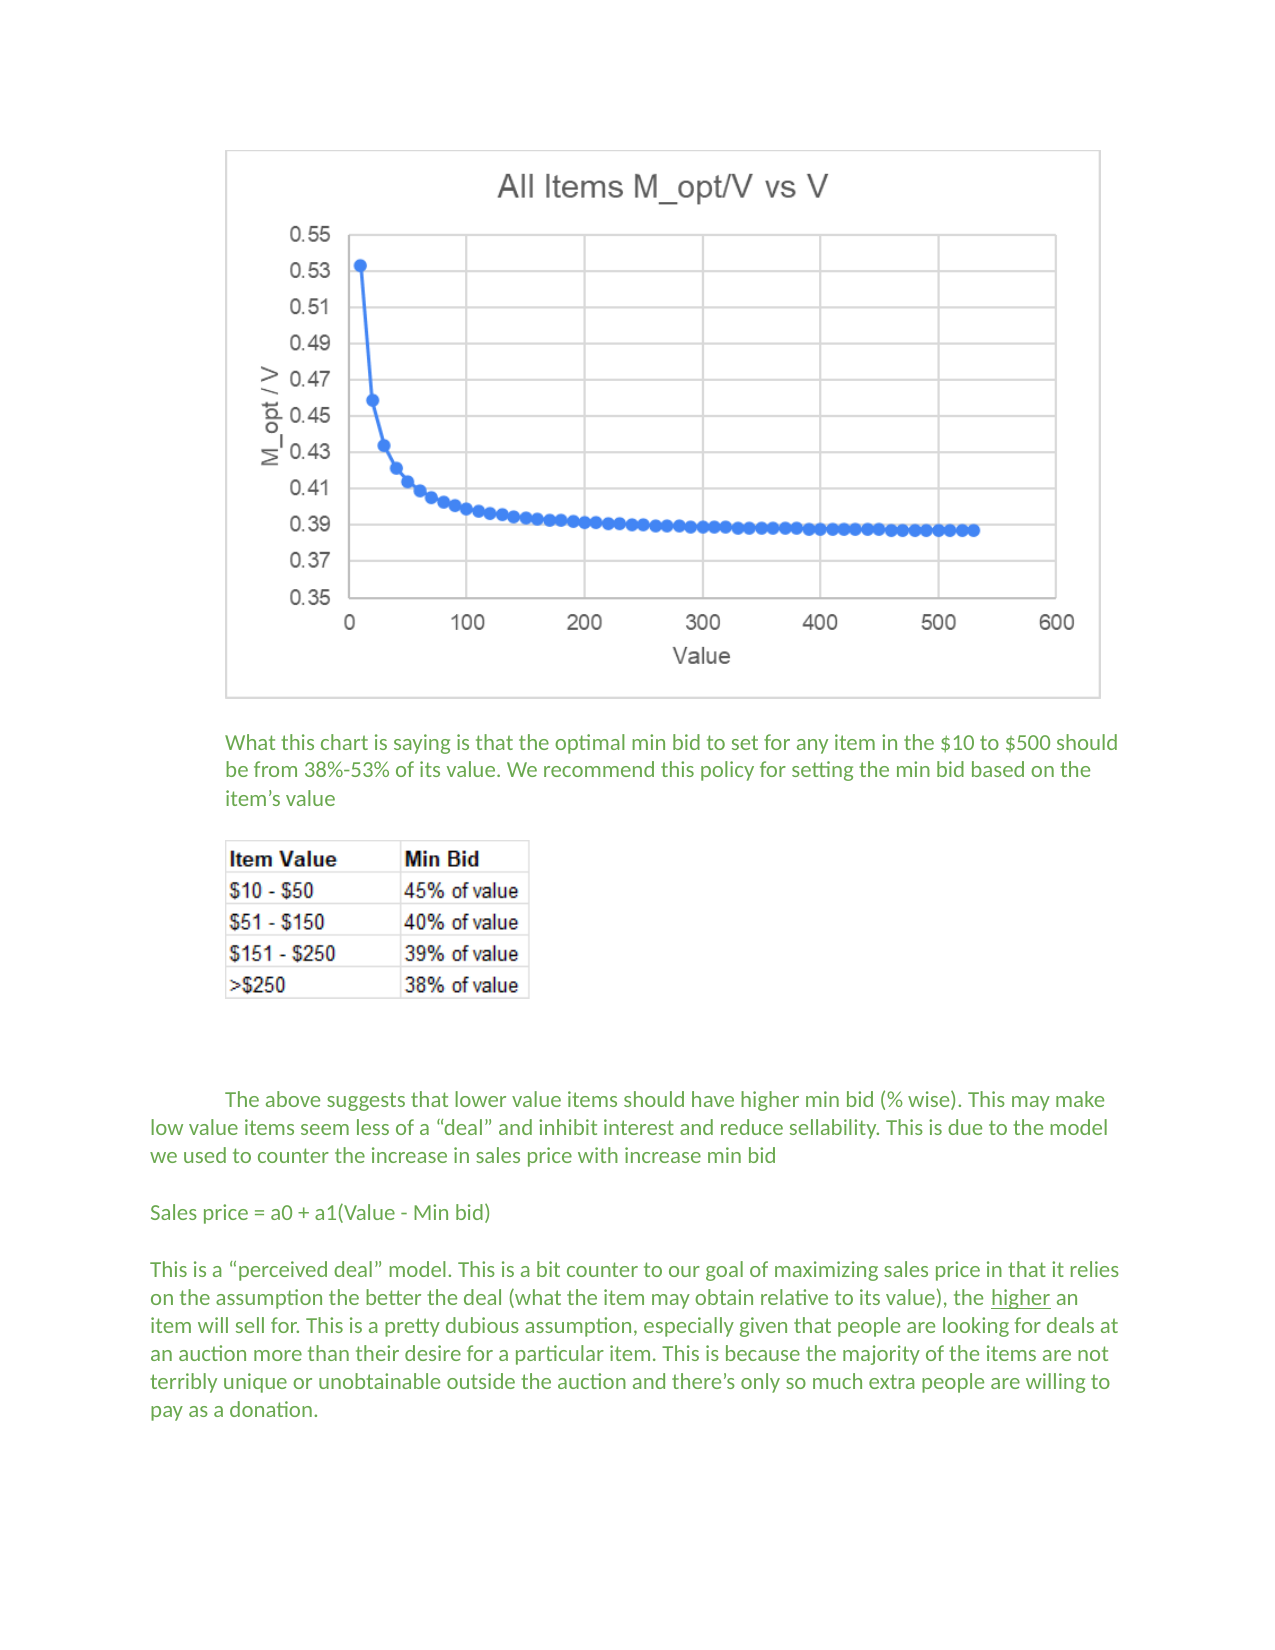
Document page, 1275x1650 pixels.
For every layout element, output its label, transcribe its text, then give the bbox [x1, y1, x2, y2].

text What this chart is saying is that the optimal min bid to set for any item in the $10 to $500 should be from 38%-53% of its value. We recommend this policy for setting the min bid based on the item’s value [225, 728, 1125, 812]
text The above suggests that lower value items should have higher min bid (% wise). This may make low value items seem less of a “deal” and inhibit interest and reduce sellability. This is due to the model we used to counter the increase in sales price with increase min bid [150, 1085, 1125, 1169]
picture [225, 840, 530, 999]
text Sales price = a0 + a1(Value - Min bid) [150, 1198, 1125, 1226]
text This is a “perceived deal” model. This is a bit counter to our goal of maximizing sales price in that it relies on the assumption the better the deal (what the item may obtain relative to its value), the higher an item will sell for. This is a pretty dubious assumption, especially given that people are looking for deals at an auction more than their desire for a particular item. This is because the majority of the items are not terribly unique or unobtainable outside the auction and there’s only so much extra people are willing to pay as a donation. [150, 1255, 1125, 1423]
picture [225, 150, 1101, 699]
